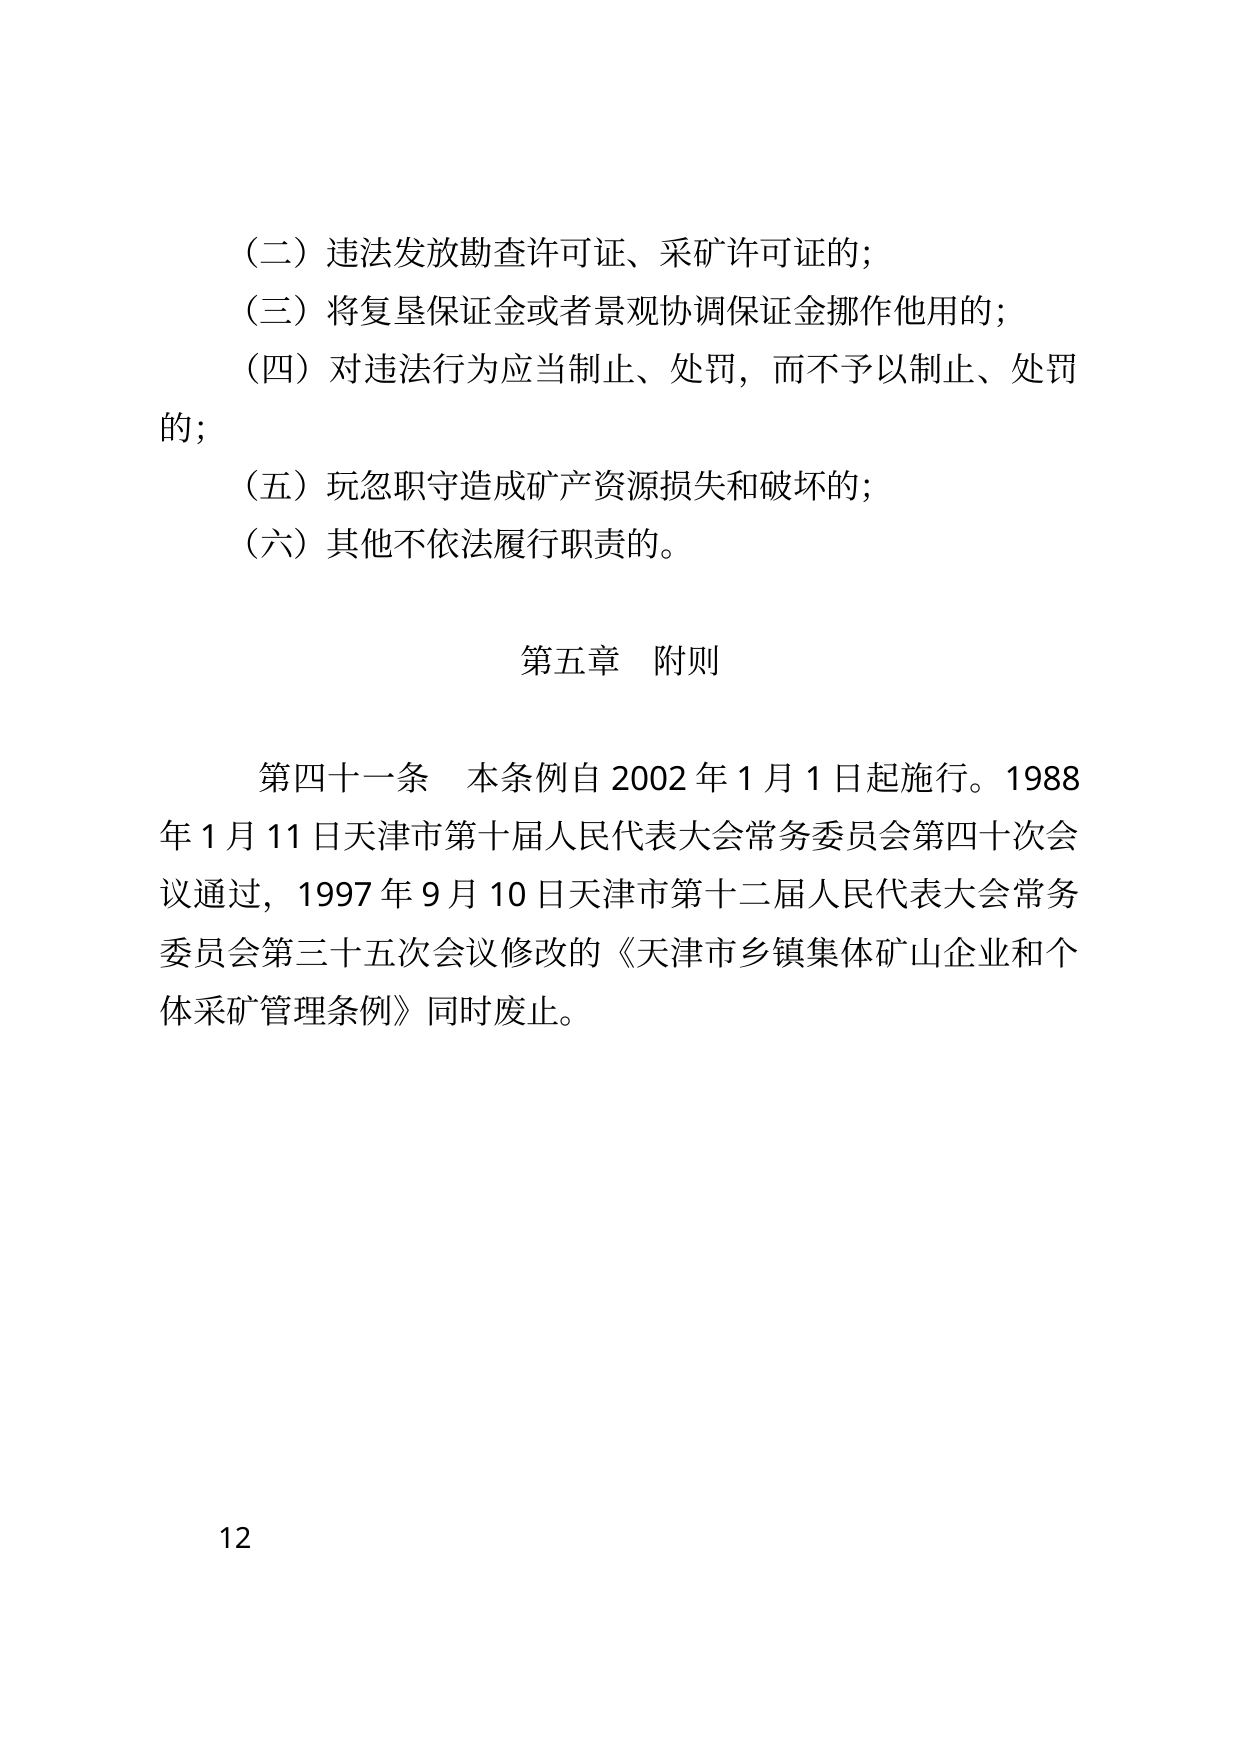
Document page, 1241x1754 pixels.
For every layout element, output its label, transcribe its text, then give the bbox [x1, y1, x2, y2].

text （三）将复垦保证金或者景观协调保证金挪作他用的； [159, 277, 1081, 335]
text （四）对违法行为应当制止、处罚，而不予以制止、处罚的； [159, 335, 1081, 452]
text 第四十一条 本条例自2002年1月1日起施行。1988年1月11日天津市第十届人民代表大会常务委员会第四十次会议通过，1997年9月10日天津市第十二届人民代表大会常务委员会第三十五次会议修改的《天津市乡镇集体矿山企业和个体采矿管理条例》同时废止。 [159, 743, 1081, 1035]
text （六）其他不依法履行职责的。 [159, 510, 1081, 568]
text （五）玩忽职守造成矿产资源损失和破坏的； [159, 452, 1081, 510]
text （二）违法发放勘查许可证、采矿许可证的； [159, 218, 1081, 277]
text 第五章 附则 [159, 627, 1081, 685]
